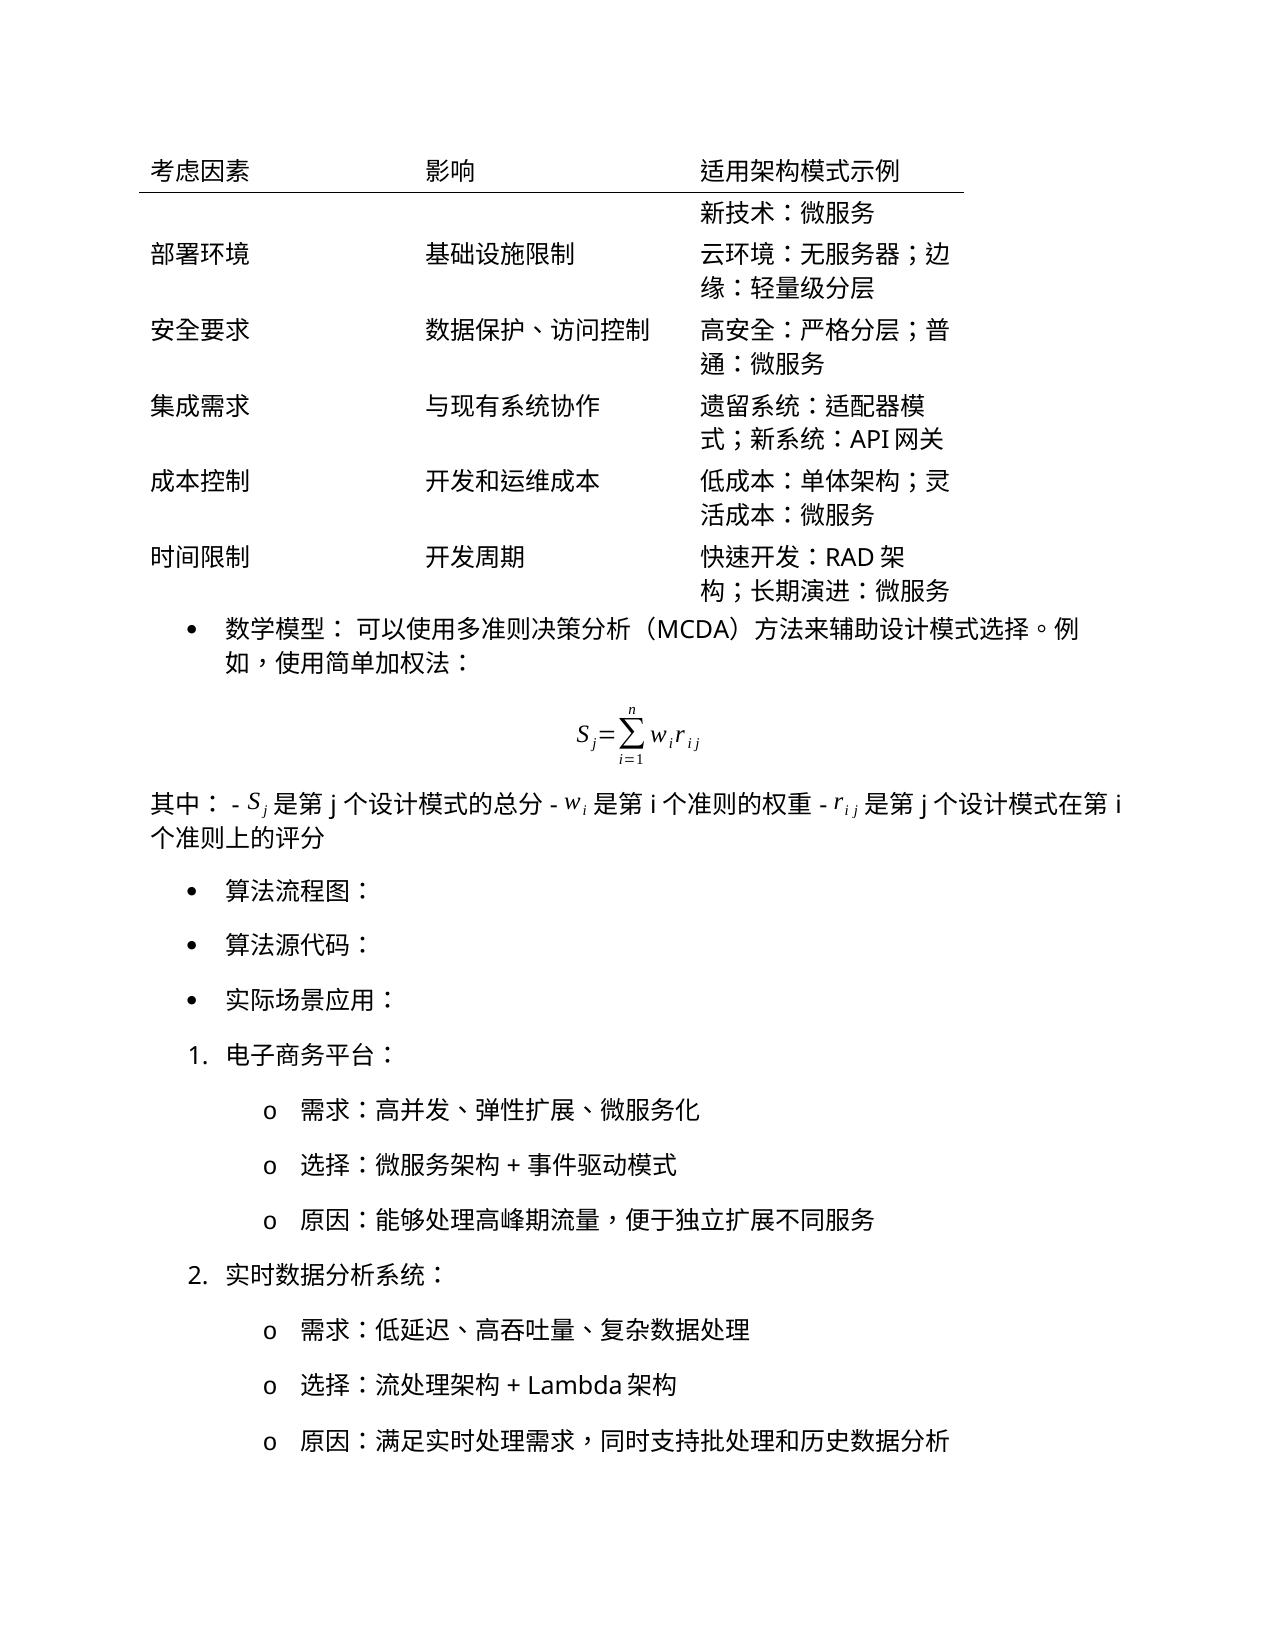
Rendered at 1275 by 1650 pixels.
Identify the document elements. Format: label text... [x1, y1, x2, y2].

list 算法流程图： [187, 873, 1125, 907]
list 原因：满足实时处理需求，同时支持批处理和历史数据分析 [262, 1423, 1125, 1457]
list 选择：流处理架构 + Lambda架构 [262, 1368, 1125, 1402]
list 算法源代码： [187, 928, 1125, 962]
text 其中： - 是第 j 个设计模式的总分 - 是第 i 个准则的权重 - 是第 j 个设计模式在第 i 个准则上的评分 [150, 786, 1125, 854]
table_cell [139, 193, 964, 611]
list 实际场景应用： [187, 983, 1125, 1017]
list 电子商务平台： [187, 1038, 1125, 1072]
list 实时数据分析系统： [187, 1258, 1125, 1292]
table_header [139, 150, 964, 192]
list 需求：低延迟、高吞吐量、复杂数据处理 [262, 1313, 1125, 1347]
list 选择：微服务架构 + 事件驱动模式 [262, 1148, 1125, 1182]
list 原因：能够处理高峰期流量，便于独立扩展不同服务 [262, 1203, 1125, 1237]
list 数学模型： 可以使用多准则决策分析（MCDA）方法来辅助设计模式选择。例如，使用简单加权法： [187, 611, 1125, 679]
list 需求：高并发、弹性扩展、微服务化 [262, 1093, 1125, 1127]
